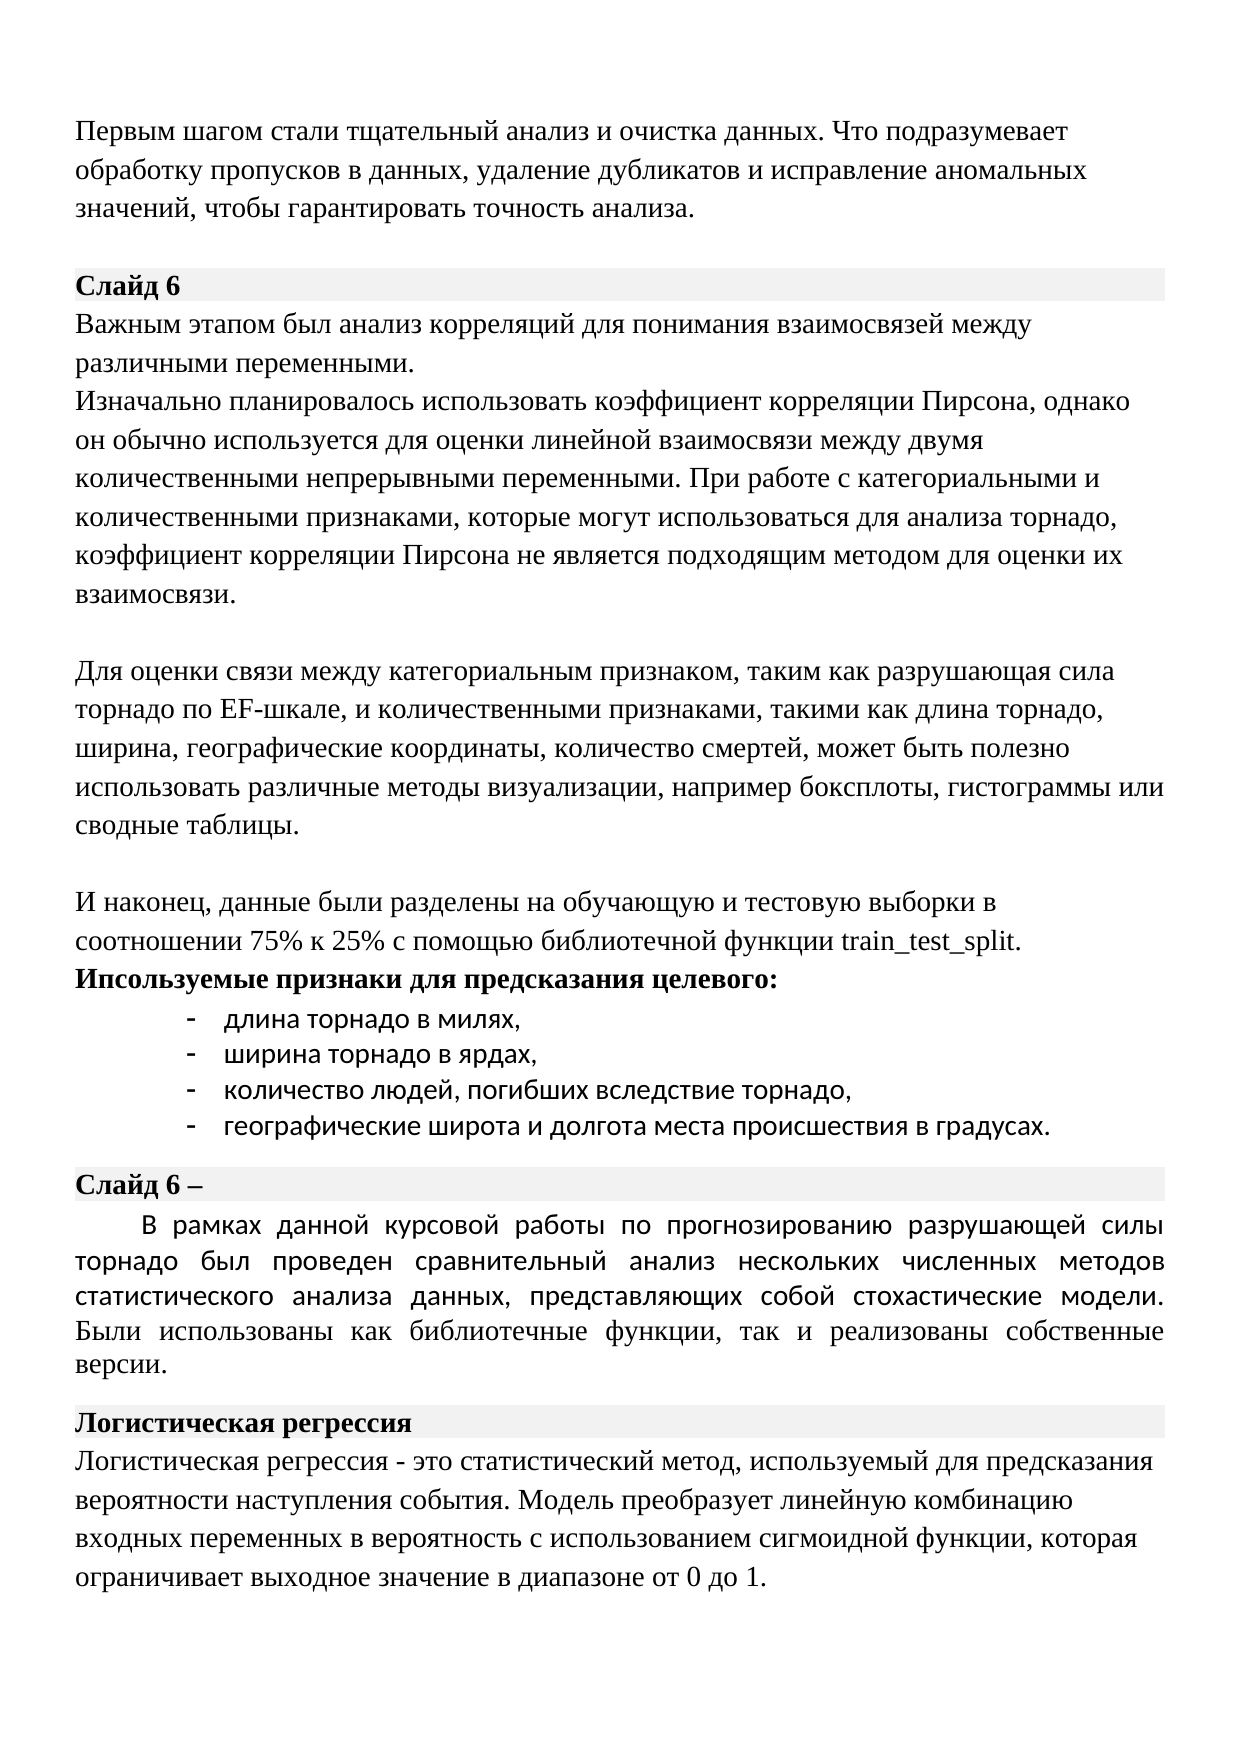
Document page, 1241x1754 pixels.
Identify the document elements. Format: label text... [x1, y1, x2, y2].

text Логистическая регрессия [75, 1405, 1165, 1438]
text Важным этапом был анализ корреляций для понимания взаимосвязей между различными переменными. [75, 306, 1165, 378]
text Логистическая регрессия - это статистический метод, используемый для предсказания вероятности наступления события. Модель преобразует линейную комбинацию входных переменных в вероятность с использованием сигмоидной функции, которая ограничивает выходное значение в диапазоне от 0 до 1. [75, 1443, 1165, 1593]
list географические широта и долгота места происшествия в градусах. [186, 1107, 1165, 1142]
list длина торнадо в милях, [186, 1000, 1165, 1036]
text И наконец, данные были разделены на обучающую и тестовую выборки в соотношении 75% к 25% с помощью библиотечной функции train_test_split. [75, 884, 1165, 956]
text Слайд 6 – [75, 1167, 1165, 1201]
text В рамках данной курсовой работы по прогнозированию разрушающей силы торнадо был проведен сравнительный анализ нескольких численных методов статистического анализа данных, представляющих собой стохастические модели. Были использованы как библиотечные функции, так и реализованы собственные версии. [75, 1206, 1165, 1380]
text Первым шагом стали тщательный анализ и очистка данных. Что подразумевает обработку пропусков в данных, удаление дубликатов и исправление аномальных значений, чтобы гарантировать точность анализа. [75, 113, 1165, 224]
text Ипсользуемые признаки для предсказания целевого: [75, 961, 1165, 995]
list ширина торнадо в ярдах, [186, 1036, 1165, 1071]
list количество людей, погибших вследствие торнадо, [186, 1071, 1165, 1107]
text Слайд 6 [75, 268, 1165, 301]
text Изначально планировалось использовать коэффициент корреляции Пирсона, однако он обычно используется для оценки линейной взаимосвязи между двумя количественными непрерывными переменными. При работе с категориальными и количественными признаками, которые могут использоваться для анализа торнадо, коэффициент корреляции Пирсона не является подходящим методом для оценки их взаимосвязи. [75, 383, 1165, 609]
text Для оценки связи между категориальным признаком, таким как разрушающая сила торнадо по EF-шкале, и количественными признаками, такими как длина торнадо, ширина, географические координаты, количество смертей, может быть полезно использовать различные методы визуализации, например боксплоты, гистограммы или сводные таблицы. [75, 653, 1165, 841]
